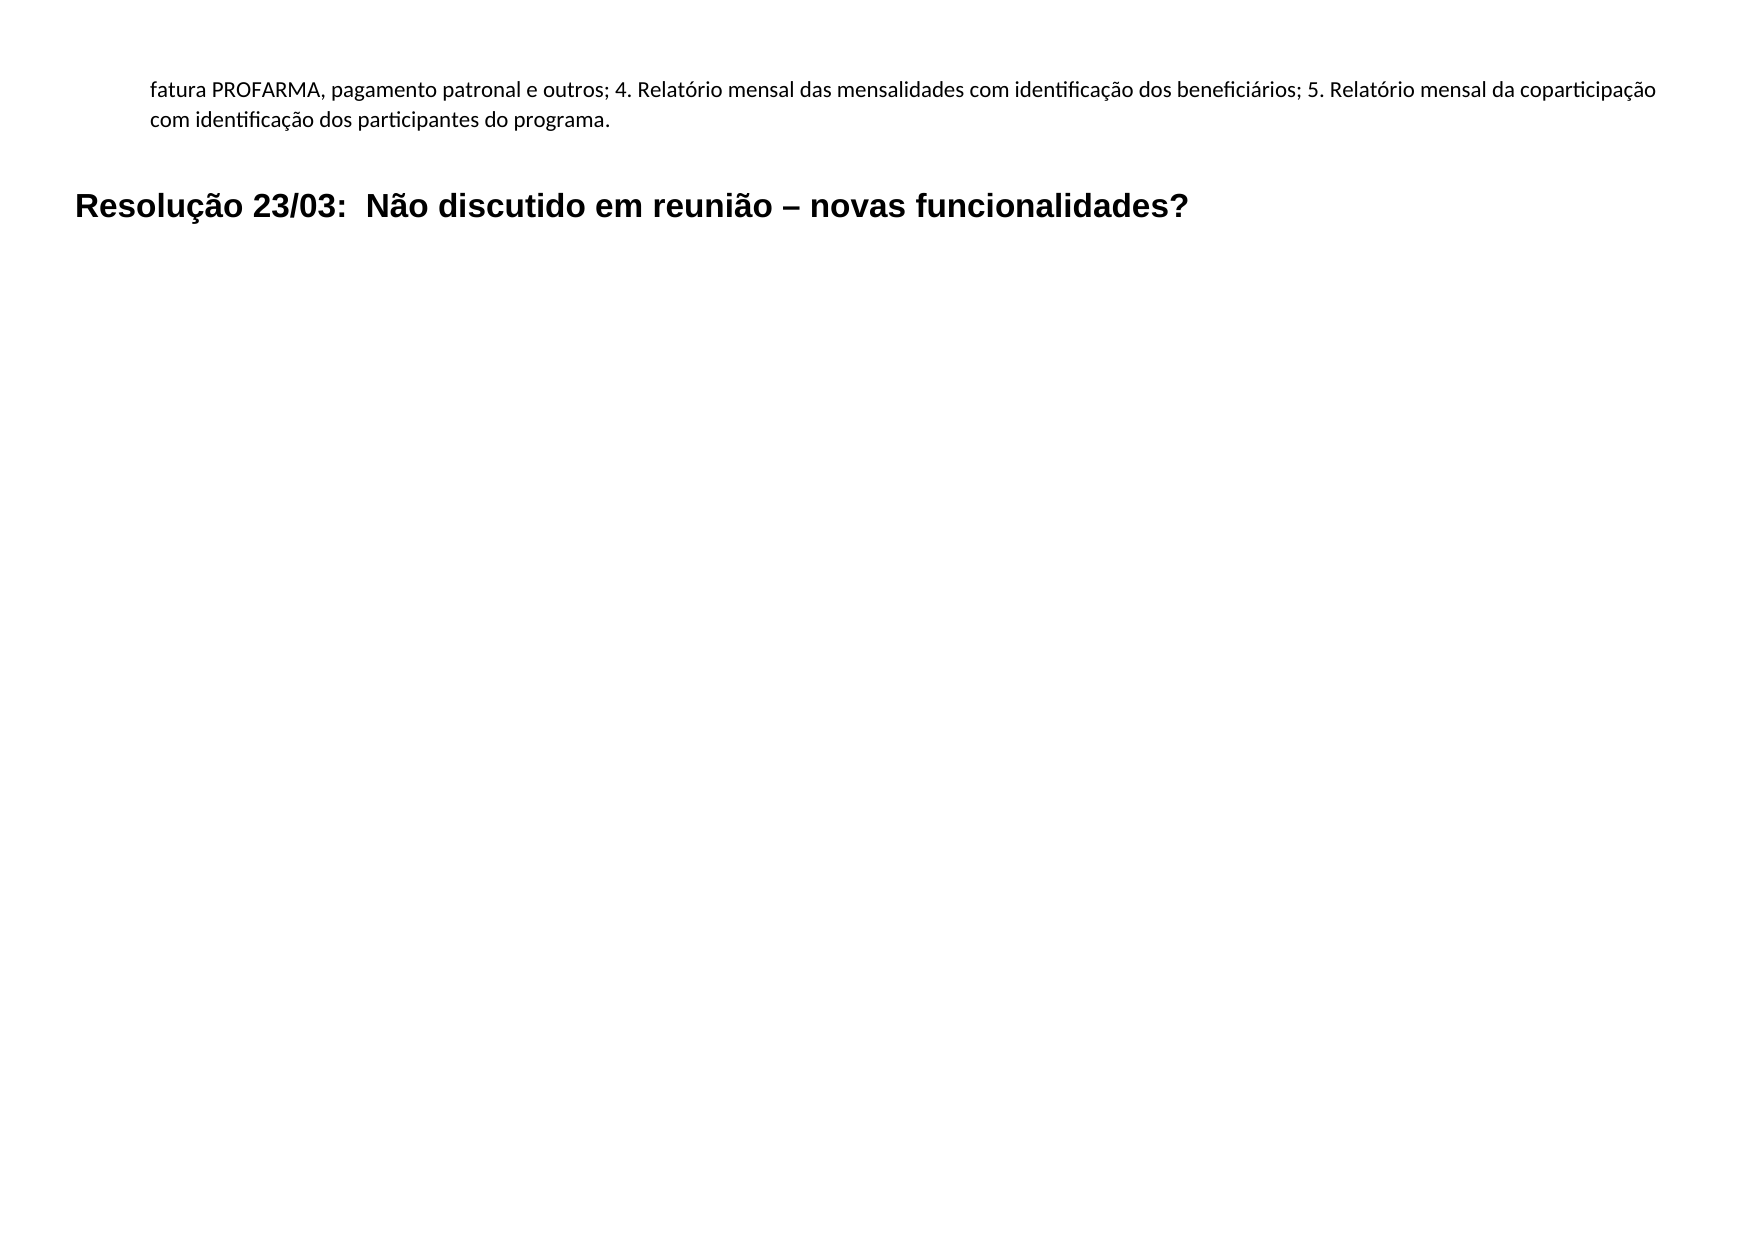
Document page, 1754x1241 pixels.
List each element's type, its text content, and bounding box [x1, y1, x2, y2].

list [150, 75, 1679, 133]
subtitle Resolução 23/03: Não discutido em reunião – novas funcionalidades? [75, 186, 1679, 225]
